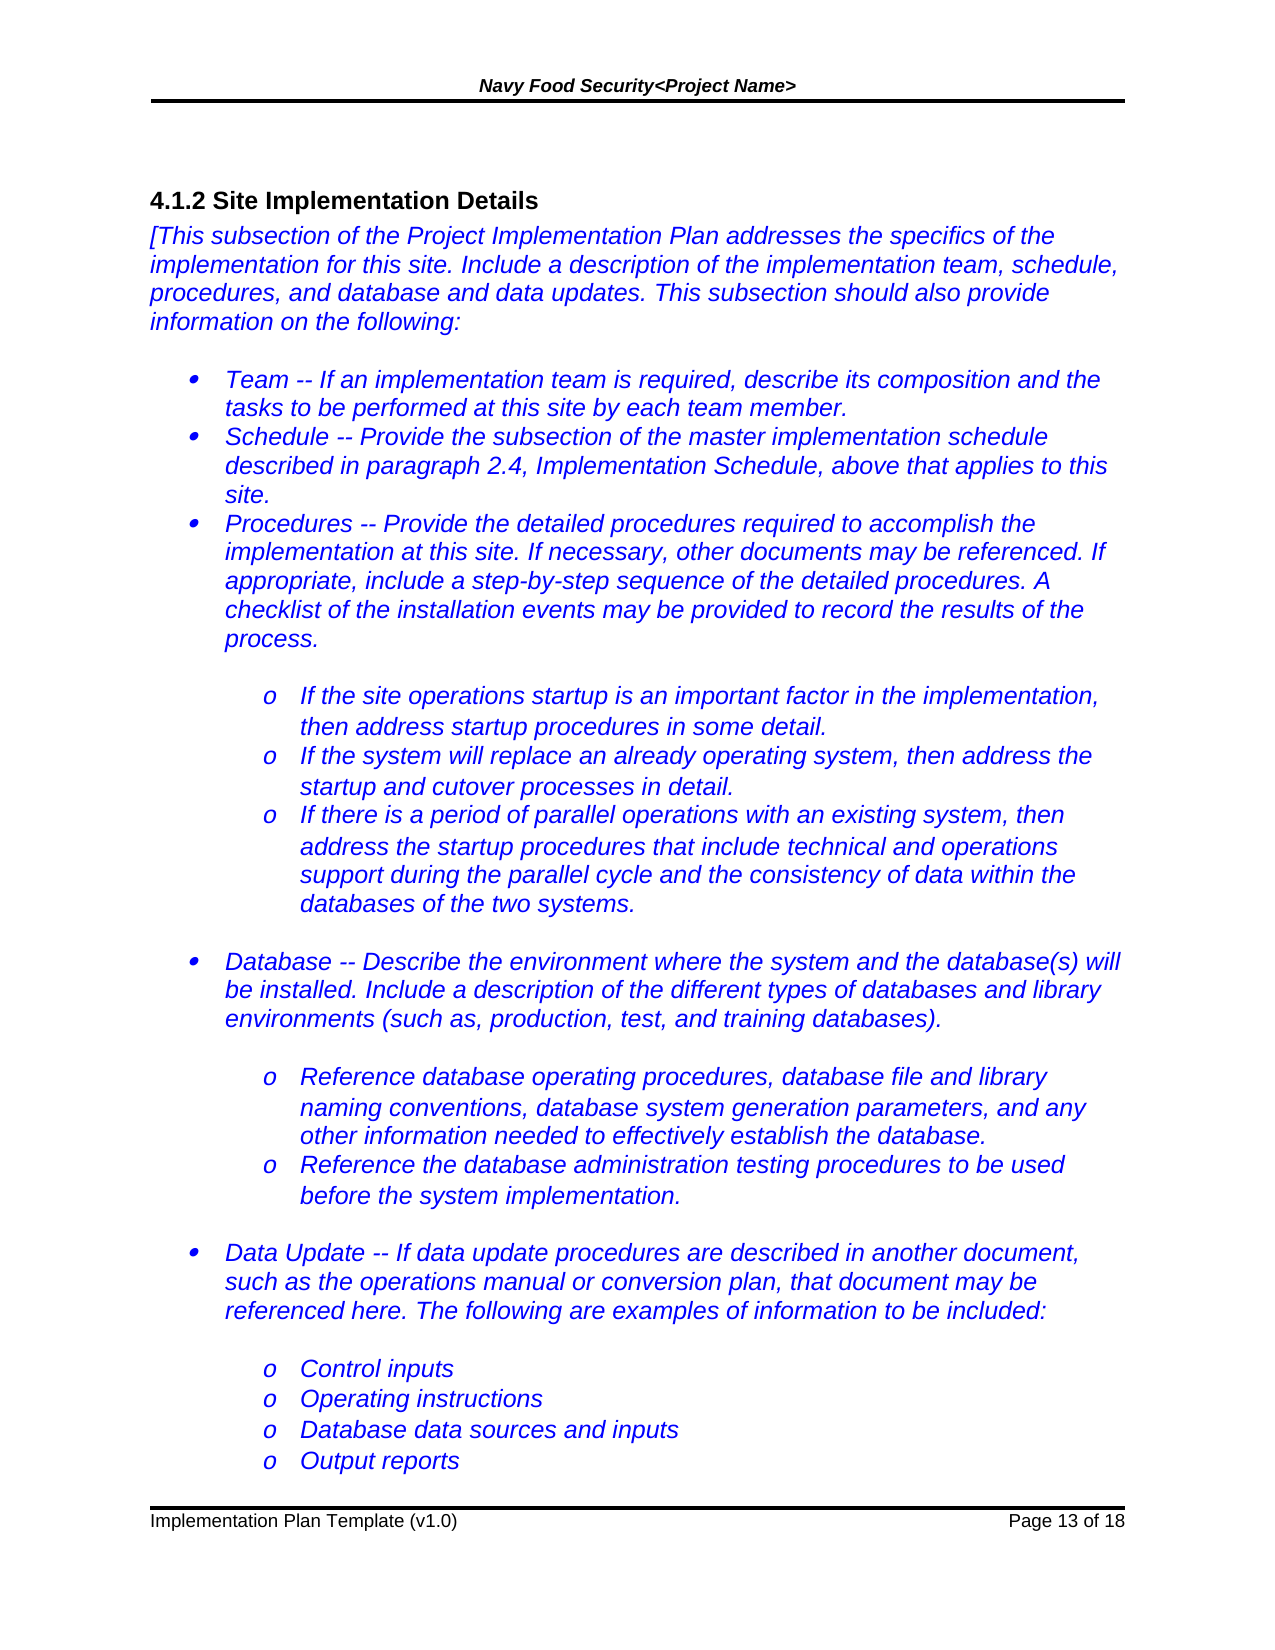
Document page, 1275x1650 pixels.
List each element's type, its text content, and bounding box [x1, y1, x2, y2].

list Reference the database administration testing procedures to be used before the system implementation. [262, 1150, 1125, 1210]
text [This subsection of the Project Implementation Plan addresses the specifics of the implementation for this site. Include a description of the implementation team, schedule, procedures, and database and data updates. This subsection should also provide information on the following: [150, 221, 1125, 336]
list If there is a period of parallel operations with an existing system, then address the startup procedures that include technical and operations support during the parallel cycle and the consistency of data within the databases of the two systems. [262, 801, 1125, 918]
list Team -- If an implementation team is required, describe its composition and the tasks to be performed at this site by each team member. [187, 364, 1125, 422]
subtitle 4.1.2 Site Implementation Details [150, 186, 1125, 214]
list If the site operations startup is an important factor in the implementation, then address startup procedures in some detail. [262, 681, 1125, 741]
list Procedures -- Provide the detailed procedures required to accomplish the implementation at this site. If necessary, other documents may be referenced. If appropriate, include a step-by-step sequence of the detailed procedures. A checklist of the installation events may be provided to record the results of the process. [187, 508, 1125, 652]
list Database -- Describe the environment where the system and the database(s) will be installed. Include a description of the different types of databases and library environments (such as, production, test, and training databases). [187, 946, 1125, 1033]
list Reference database operating procedures, database file and library naming conventions, database system generation parameters, and any other information needed to effectively establish the database. [262, 1062, 1125, 1150]
list Output reports [262, 1446, 1125, 1477]
list Data Update -- If data update procedures are described in another document, such as the operations manual or conversion plan, that document may be referenced here. The following are examples of information to be included: [187, 1238, 1125, 1325]
list Schedule -- Provide the subsection of the master implementation schedule described in paragraph 2.4, Implementation Schedule, above that applies to this site. [187, 422, 1125, 508]
list Operating instructions [262, 1384, 1125, 1415]
list Database data sources and inputs [262, 1415, 1125, 1446]
list If the system will replace an already operating system, then address the startup and cutover processes in detail. [262, 741, 1125, 801]
list Control inputs [262, 1353, 1125, 1384]
